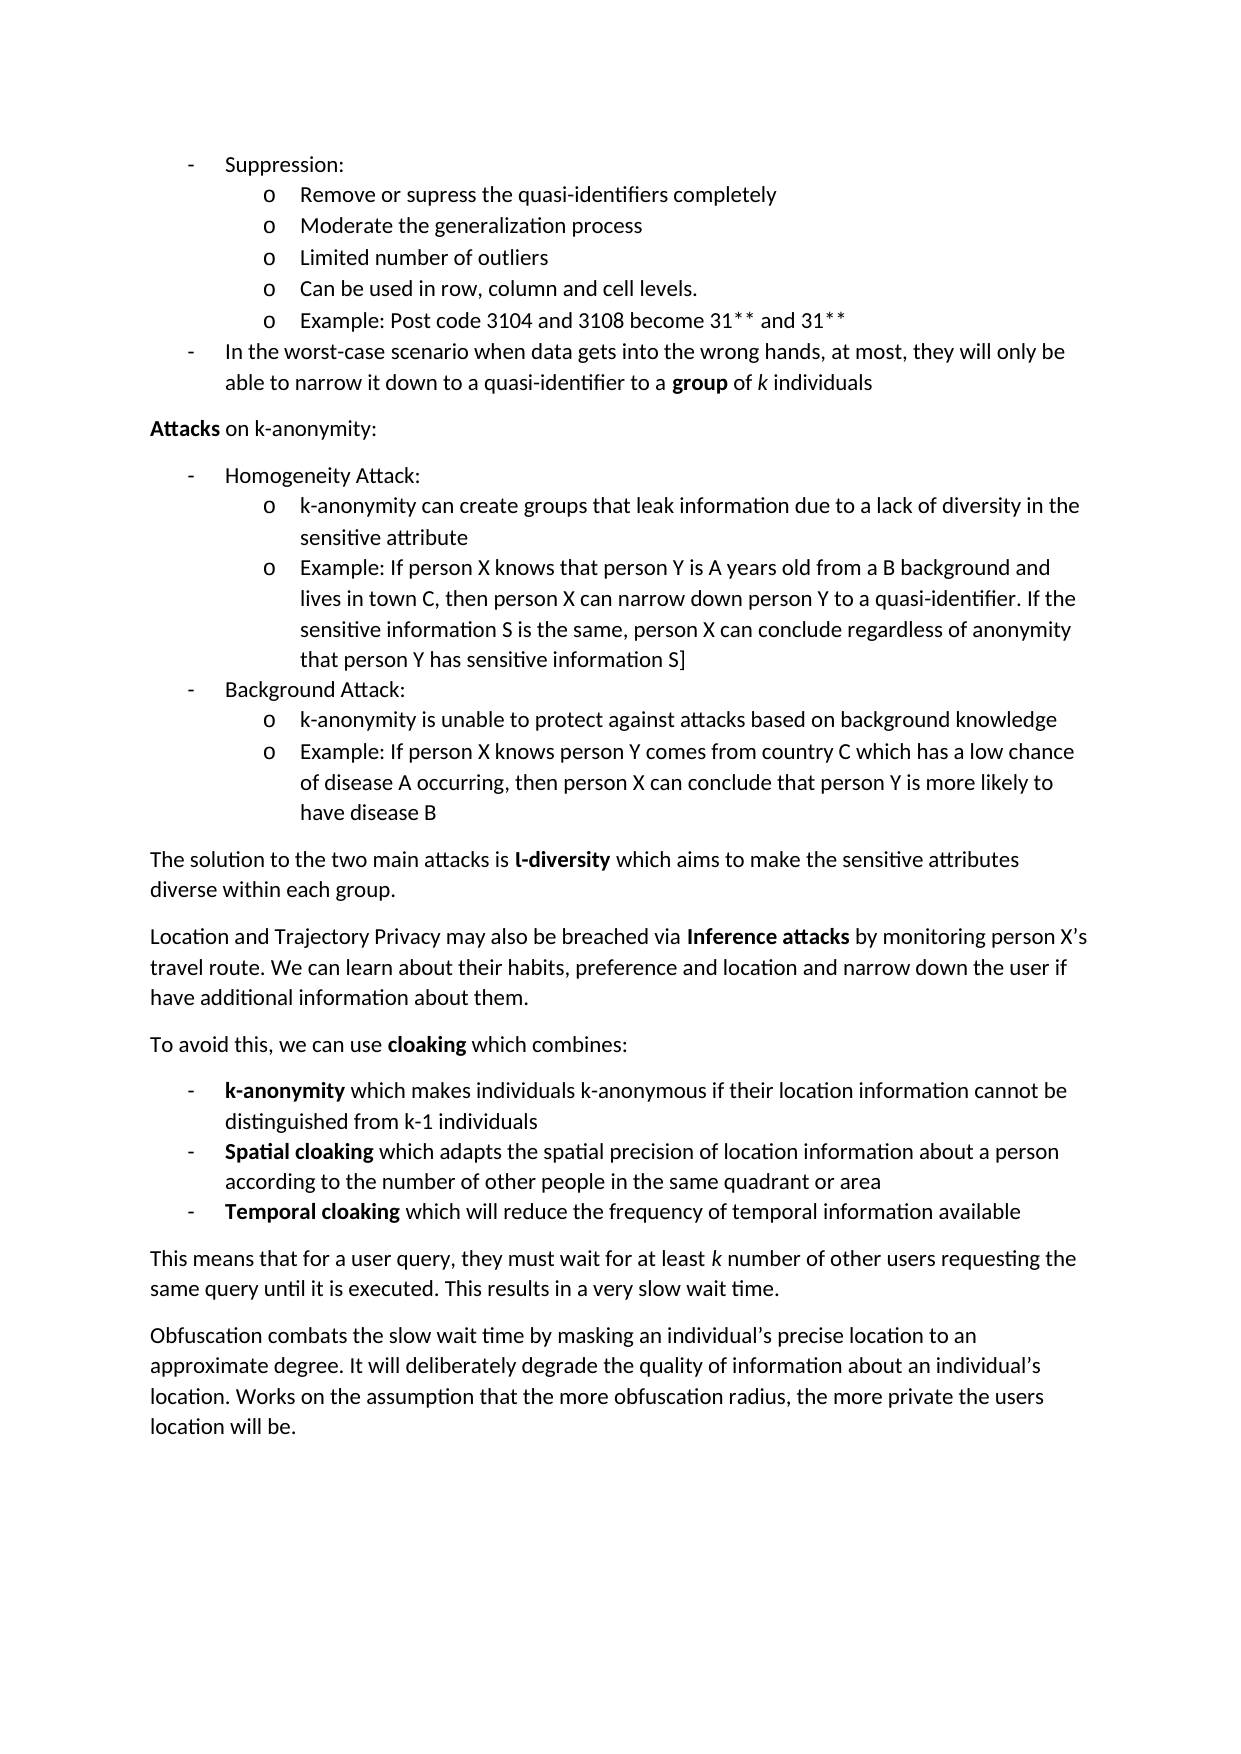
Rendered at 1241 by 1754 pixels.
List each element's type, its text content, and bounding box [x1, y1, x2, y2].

list Example: Post code 3104 and 3108 become 31** and 31** [262, 306, 1090, 335]
list Example: If person X knows person Y comes from country C which has a low chance of disease A occurring, then person X can conclude that person Y is more likely to have disease B [262, 737, 1090, 826]
list k-anonymity which makes individuals k-anonymous if their location information cannot be distinguished from k-1 individuals [187, 1077, 1090, 1135]
list Spatial cloaking which adapts the spatial precision of location information about a person according to the number of other people in the same quadrant or area [187, 1137, 1090, 1195]
list Background Attack: [187, 675, 1090, 703]
text The solution to the two main attacks is Ɩ-diversity which aims to make the sensitive attributes diverse within each group. [150, 845, 1090, 903]
list Remove or supress the quasi-identifiers completely [262, 180, 1090, 209]
list Homogeneity Attack: [187, 461, 1090, 489]
text Location and Trajectory Privacy may also be breached via Inference attacks by monitoring person X’s travel route. We can learn about their habits, preference and location and narrow down the user if have additional information about them. [150, 922, 1090, 1011]
list In the worst-case scenario when data gets into the wrong hands, at most, they will only be able to narrow it down to a quasi-identifier to a group of k individuals [187, 337, 1090, 396]
list k-anonymity can create groups that leak information due to a lack of diversity in the sensitive attribute [262, 492, 1090, 551]
text This means that for a user query, they must wait for at least k number of other users requesting the same query until it is executed. This results in a very slow wait time. [150, 1244, 1090, 1302]
list Example: If person X knows that person Y is A years old from a B background and lives in town C, then person X can narrow down person Y to a quasi-identifier. If the sensitive information S is the same, person X can conclude regardless of anonymity that person Y has sensitive information S] [262, 553, 1090, 673]
list Temporal cloaking which will reduce the frequency of temporal information available [187, 1197, 1090, 1225]
list Suppression: [187, 150, 1090, 178]
text To avoid this, we can use cloaking which combines: [150, 1030, 1090, 1058]
text Obfuscation combats the slow wait time by masking an individual’s precise location to an approximate degree. It will deliberately degrade the quality of information about an individual’s location. Works on the assumption that the more obfuscation radius, the more private the users location will be. [150, 1321, 1090, 1440]
list Moderate the generalization process [262, 212, 1090, 241]
text Attacks on k-anonymity: [150, 414, 1090, 443]
list Limited number of outliers [262, 243, 1090, 272]
list Can be used in row, column and cell levels. [262, 274, 1090, 304]
list k-anonymity is unable to protect against attacks based on background knowledge [262, 705, 1090, 734]
